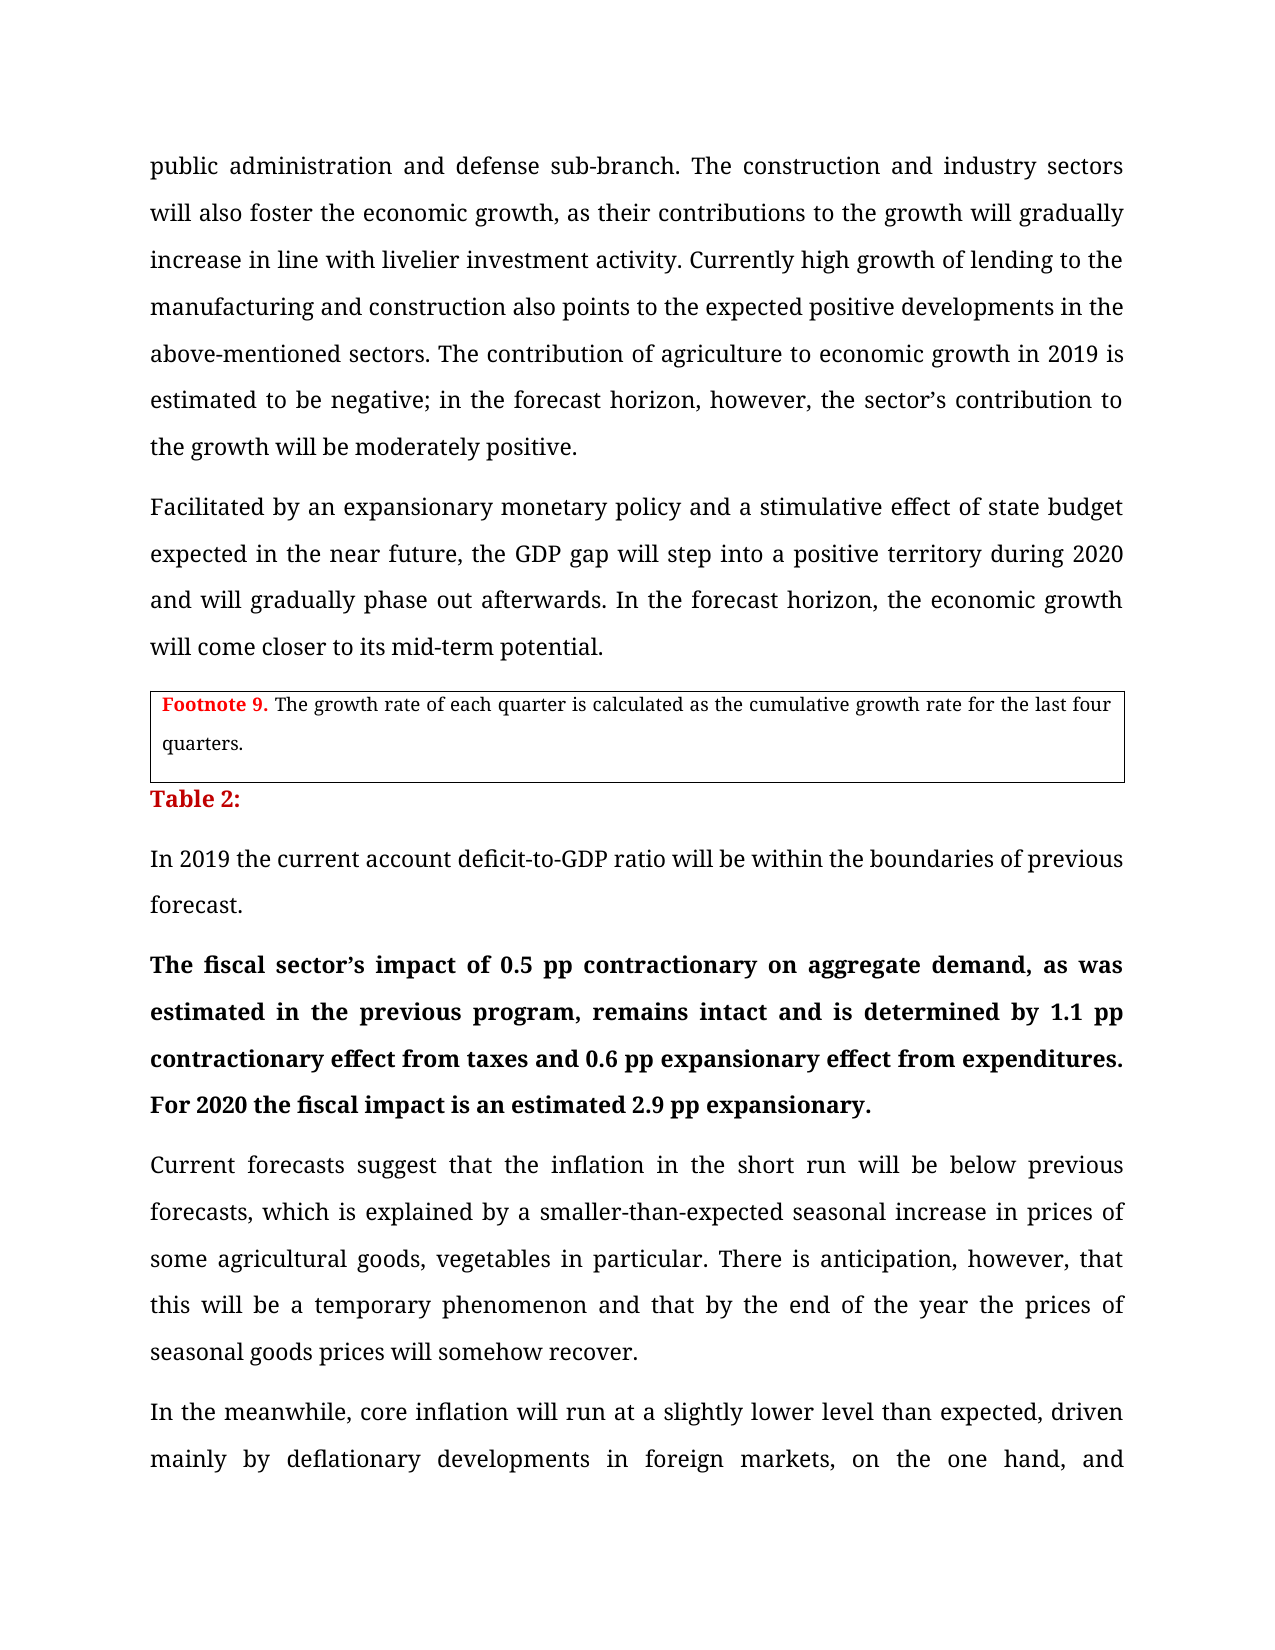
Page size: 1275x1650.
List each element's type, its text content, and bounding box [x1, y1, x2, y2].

text Table 2: [150, 783, 1125, 814]
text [150, 1396, 1125, 1474]
text Facilitated by an expansionary monetary policy and a stimulative effect of state budget expected in the near future, the GDP gap will step into a positive territory during 2020 and will gradually phase out afterwards. In the forecast horizon, the economic growth will come closer to its mid-term potential. [150, 491, 1125, 662]
text The fiscal sector’s impact of 0.5 pp contractionary on aggregate demand, as was estimated in the previous program, remains intact and is determined by 1.1 pp contractionary effect from taxes and 0.6 pp expansionary effect from expenditures. For 2020 the fiscal impact is an estimated 2.9 pp expansionary. [150, 949, 1125, 1121]
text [150, 150, 1125, 462]
text In 2019 the current account deficit-to-GDP ratio will be within the boundaries of previous forecast. [150, 843, 1125, 921]
table_header Footnote 9. The growth rate of each quarter is calculated as the cumulative growth rate for the last four quarters. [151, 692, 1124, 782]
text Current forecasts suggest that the inflation in the short run will be below previous forecasts, which is explained by a smaller-than-expected seasonal increase in prices of some agricultural goods, vegetables in particular. There is anticipation, however, that this will be a temporary phenomenon and that by the end of the year the prices of seasonal goods prices will somehow recover. [150, 1149, 1125, 1368]
